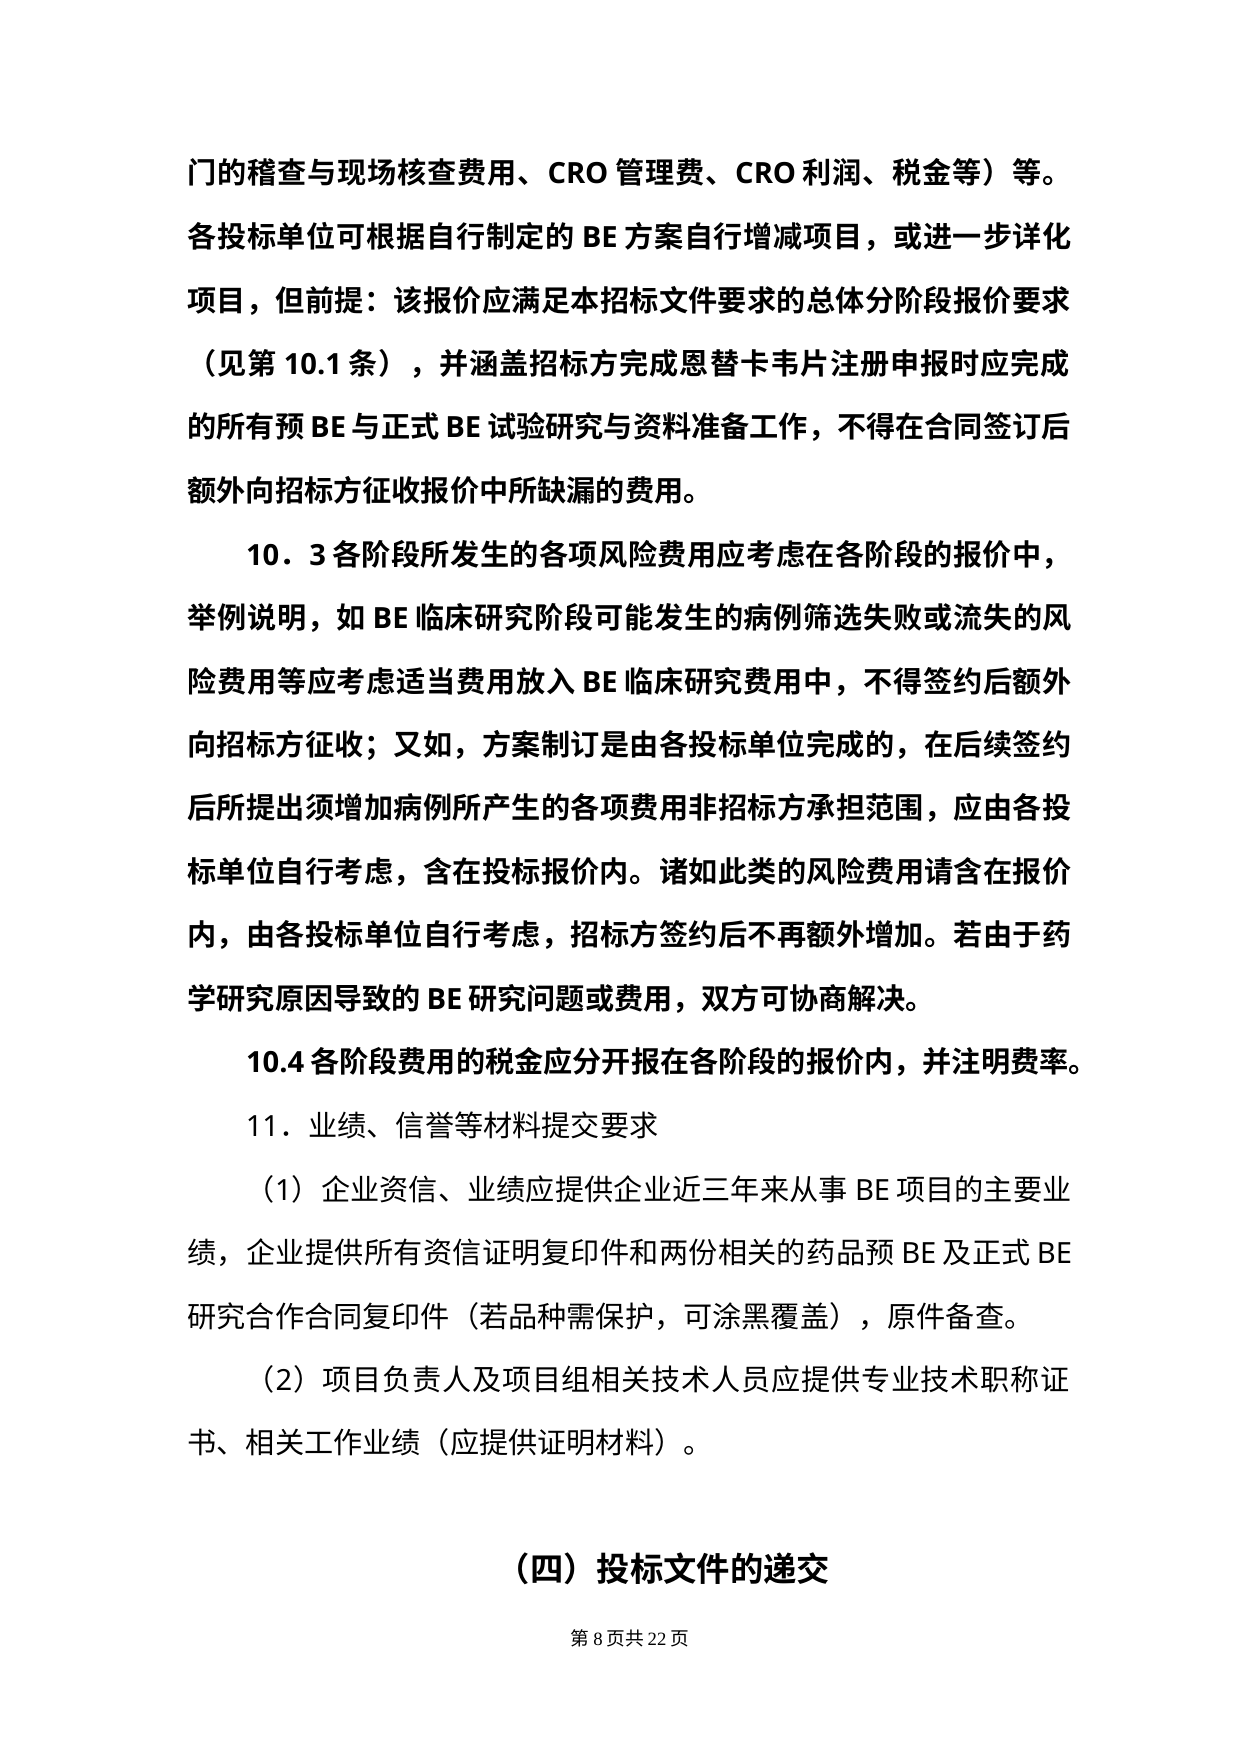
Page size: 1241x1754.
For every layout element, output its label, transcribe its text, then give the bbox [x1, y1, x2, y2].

text 10.4各阶段费用的税金应分开报在各阶段的报价内，并注明费率。 [187, 1039, 1072, 1081]
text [187, 150, 1072, 510]
text 10．3各阶段所发生的各项风险费用应考虑在各阶段的报价中，举例说明，如BE临床研究阶段可能发生的病例筛选失败或流失的风险费用等应考虑适当费用放入BE临床研究费用中，不得签约后额外向招标方征收；又如，方案制订是由各投标单位完成的，在后续签约后所提出须增加病例所产生的各项费用非招标方承担范围，应由各投标单位自行考虑，含在投标报价内。诸如此类的风险费用请含在报价内，由各投标单位自行考虑，招标方签约后不再额外增加。若由于药学研究原因导致的BE研究问题或费用，双方可协商解决。 [187, 531, 1072, 1018]
text （四）投标文件的递交 [187, 1543, 1072, 1591]
text 11．业绩、信誉等材料提交要求 [187, 1102, 1072, 1145]
text （2）项目负责人及项目组相关技术人员应提供专业技术职称证书、相关工作业绩（应提供证明材料）。 [187, 1357, 1072, 1462]
text （1）企业资信、业绩应提供企业近三年来从事BE项目的主要业绩，企业提供所有资信证明复印件和两份相关的药品预BE及正式BE研究合作合同复印件（若品种需保护，可涂黑覆盖），原件备查。 [187, 1166, 1072, 1335]
